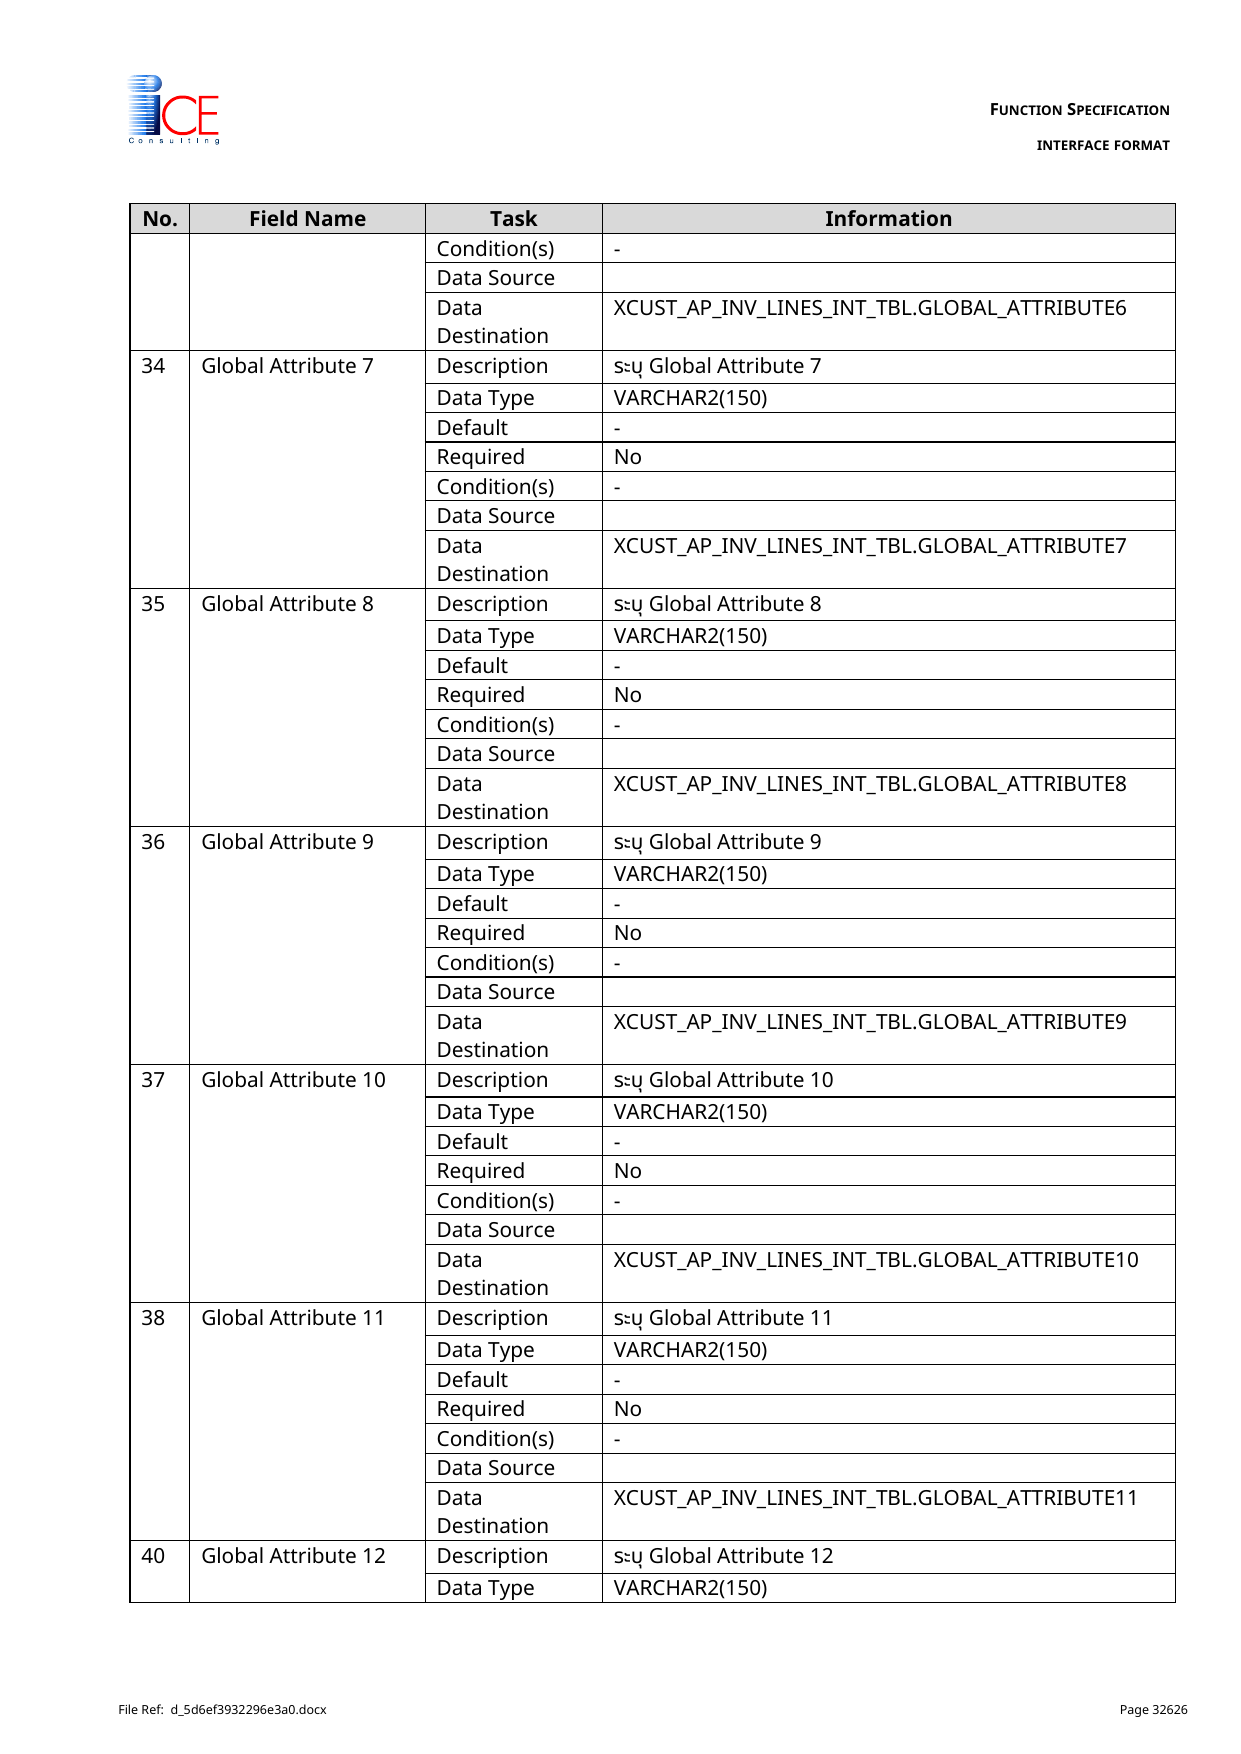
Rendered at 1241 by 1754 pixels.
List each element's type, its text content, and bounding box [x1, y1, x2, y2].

table_cell Global Attribute 12 [190, 1541, 425, 1602]
table_cell Data Source [426, 1454, 602, 1482]
table_cell Data Destination [426, 531, 602, 588]
table_cell Data Destination [426, 1007, 602, 1064]
table_cell Required [426, 1395, 602, 1423]
table_cell [603, 739, 1175, 768]
table_header No. [131, 204, 189, 233]
table_cell 37 [131, 1065, 189, 1302]
table_cell Data Source [426, 1215, 602, 1244]
table_cell - [603, 1365, 1175, 1393]
table_cell Global Attribute 8 [190, 589, 425, 826]
table_cell XCUST_AP_INV_LINES_INT_TBL.GLOBAL_ATTRIBUTE9 [603, 1007, 1175, 1064]
table_cell Data Type [426, 1336, 602, 1364]
table_cell Data Type [426, 384, 602, 412]
table_cell Global Attribute 11 [190, 1303, 425, 1540]
table_cell VARCHAR2(150) [603, 621, 1175, 650]
table_cell - [603, 710, 1175, 738]
table_cell Default [426, 889, 602, 917]
table_cell Default [426, 1365, 602, 1393]
table_cell Required [426, 919, 602, 947]
table_cell - [603, 1424, 1175, 1452]
table_cell - [603, 889, 1175, 917]
table_cell - [603, 1127, 1175, 1155]
table_cell ระบุ Global Attribute 8 [603, 589, 1175, 620]
table_cell 34 [131, 351, 189, 588]
table_cell Global Attribute 10 [190, 1065, 425, 1302]
table_header Information [603, 204, 1175, 233]
table_cell XCUST_AP_INV_LINES_INT_TBL.GLOBAL_ATTRIBUTE11 [603, 1483, 1175, 1540]
table_cell Condition(s) [426, 234, 602, 262]
table_cell Condition(s) [426, 1424, 602, 1452]
table_cell Data Destination [426, 1245, 602, 1302]
table_cell Condition(s) [426, 472, 602, 500]
table_cell No [603, 1395, 1175, 1423]
table_cell ระบุ Global Attribute 7 [603, 351, 1175, 382]
table_cell [603, 978, 1175, 1006]
table_cell Data Source [426, 978, 602, 1006]
table_cell Required [426, 680, 602, 709]
table_cell [603, 501, 1175, 530]
table_cell No [603, 1156, 1175, 1185]
table_cell Condition(s) [426, 710, 602, 738]
table_cell 35 [131, 589, 189, 826]
table_cell Description [426, 351, 602, 382]
table_cell Required [426, 443, 602, 471]
table_cell - [603, 651, 1175, 679]
table_cell Default [426, 1127, 602, 1155]
table_cell Data Destination [426, 769, 602, 826]
table_cell No [603, 443, 1175, 471]
table_cell ระบุ Global Attribute 12 [603, 1541, 1175, 1572]
table_cell ระบุ Global Attribute 10 [603, 1065, 1175, 1096]
table_cell - [603, 413, 1175, 441]
table_cell Data Source [426, 739, 602, 768]
table_cell Data Type [426, 621, 602, 650]
table_cell [603, 1454, 1175, 1482]
table_cell XCUST_AP_INV_LINES_INT_TBL.GLOBAL_ATTRIBUTE10 [603, 1245, 1175, 1302]
table_cell 40 [131, 1541, 189, 1602]
table_cell No [603, 680, 1175, 709]
table_cell Data Type [426, 1098, 602, 1126]
table_header Task [426, 204, 602, 233]
table_cell Data Source [426, 263, 602, 292]
table_cell Global Attribute 9 [190, 827, 425, 1064]
table_cell Data Destination [426, 1483, 602, 1540]
table_cell - [603, 948, 1175, 976]
table_cell ระบุ Global Attribute 11 [603, 1303, 1175, 1334]
table_cell VARCHAR2(150) [603, 860, 1175, 888]
table_cell Description [426, 827, 602, 858]
table_cell Description [426, 1303, 602, 1334]
table_cell VARCHAR2(150) [603, 1098, 1175, 1126]
table_cell Global Attribute 7 [190, 351, 425, 588]
table_cell Description [426, 589, 602, 620]
table_cell Description [426, 1541, 602, 1572]
table_cell [603, 1215, 1175, 1244]
table_cell Default [426, 651, 602, 679]
table_cell Data Type [426, 1574, 602, 1602]
table_cell Default [426, 413, 602, 441]
table_cell XCUST_AP_INV_LINES_INT_TBL.GLOBAL_ATTRIBUTE8 [603, 769, 1175, 826]
table_cell XCUST_AP_INV_LINES_INT_TBL.GLOBAL_ATTRIBUTE7 [603, 531, 1175, 588]
table_cell ระบุ Global Attribute 9 [603, 827, 1175, 858]
table_cell - [603, 234, 1175, 262]
table_cell No [603, 919, 1175, 947]
table_cell 38 [131, 1303, 189, 1540]
table_cell VARCHAR2(150) [603, 1336, 1175, 1364]
table_cell - [603, 1186, 1175, 1214]
table_cell Data Source [426, 501, 602, 530]
table_cell VARCHAR2(150) [603, 1574, 1175, 1602]
table_cell XCUST_AP_INV_LINES_INT_TBL.GLOBAL_ATTRIBUTE6 [603, 293, 1175, 350]
table_cell Required [426, 1156, 602, 1185]
table_cell [603, 263, 1175, 292]
table_cell Data Type [426, 860, 602, 888]
table_cell Condition(s) [426, 1186, 602, 1214]
table_cell Condition(s) [426, 948, 602, 976]
table_cell 36 [131, 827, 189, 1064]
table_cell Description [426, 1065, 602, 1096]
table_cell Data Destination [426, 293, 602, 350]
table_cell - [603, 472, 1175, 500]
table_header Field Name [190, 204, 425, 233]
table_cell VARCHAR2(150) [603, 384, 1175, 412]
